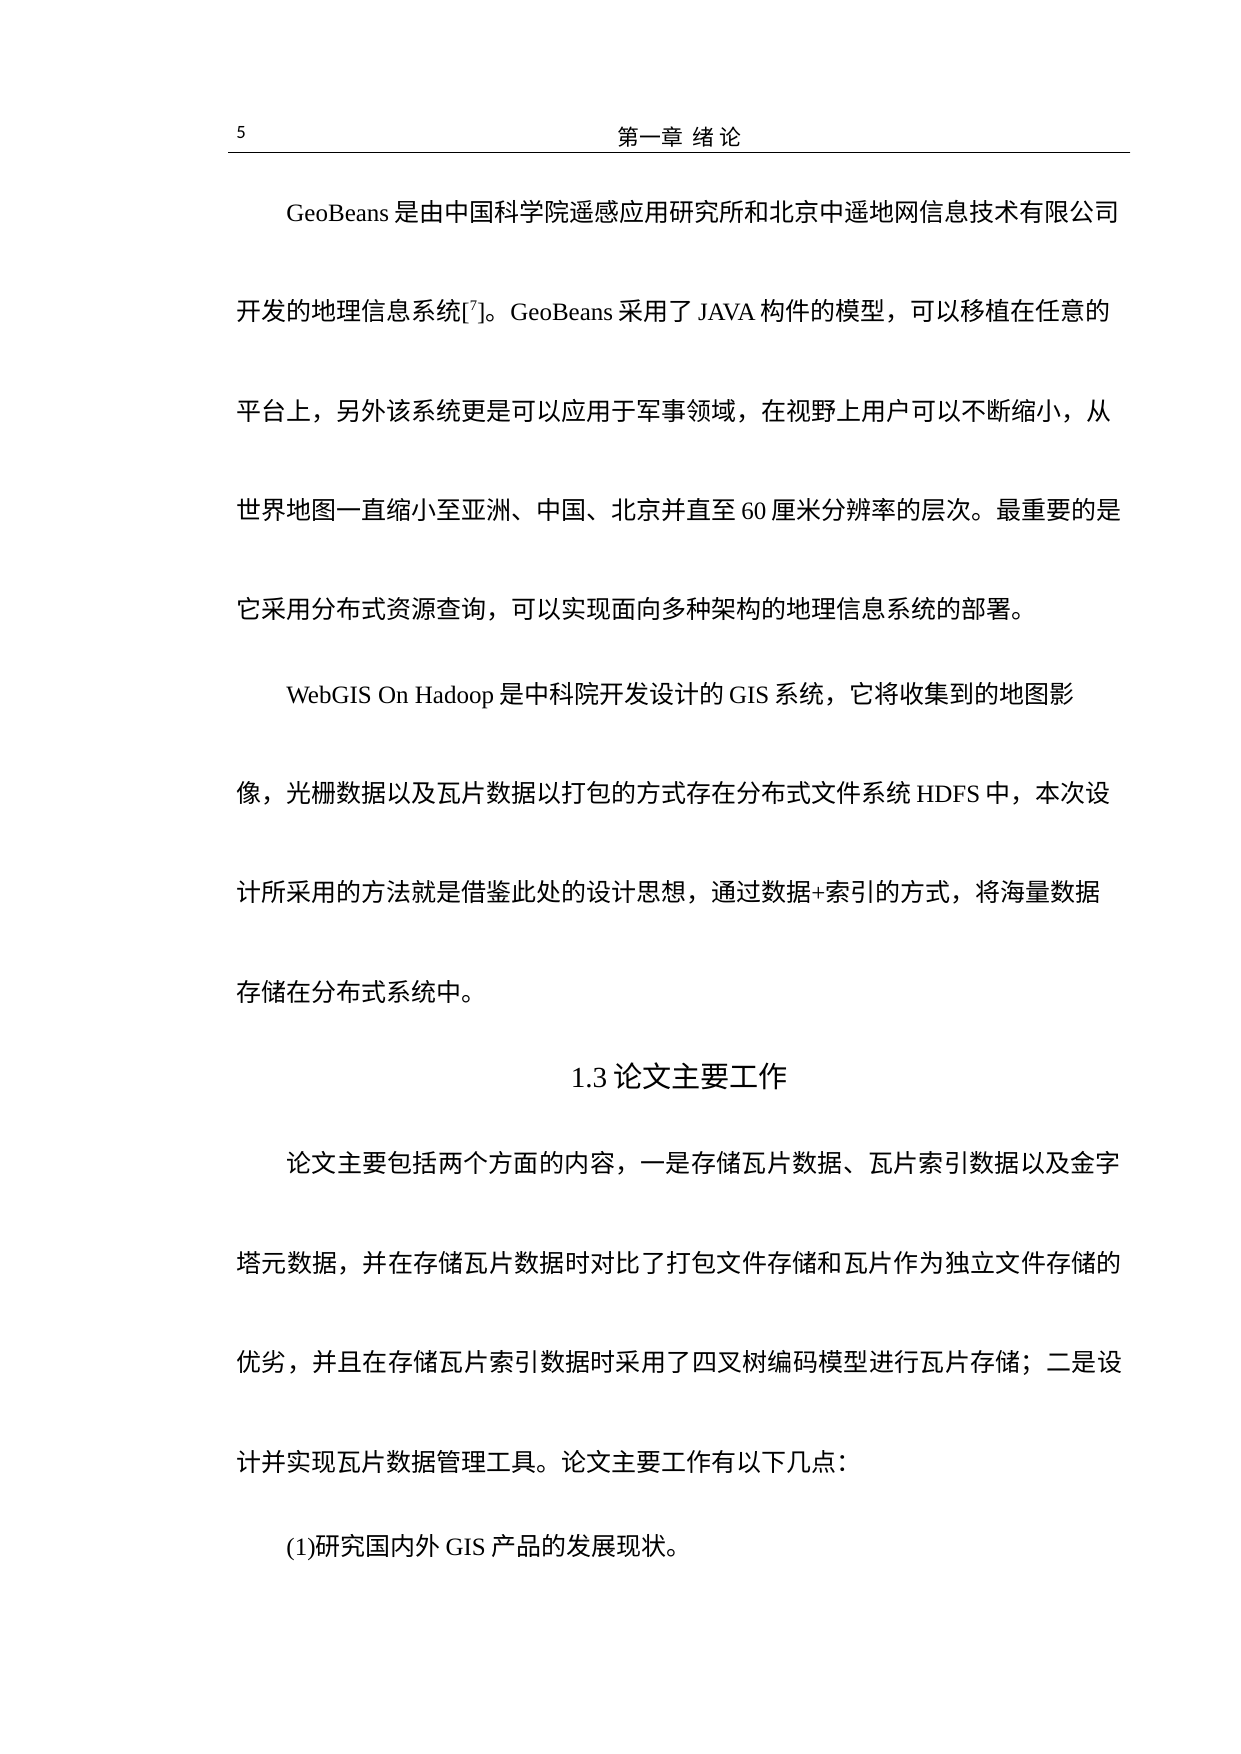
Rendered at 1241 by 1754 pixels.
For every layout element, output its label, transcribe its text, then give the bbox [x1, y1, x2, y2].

text WebGIS On Hadoop是中科院开发设计的GIS系统，它将收集到的地图影像，光栅数据以及瓦片数据以打包的方式存在分布式文件系统HDFS中，本次设计所采用的方法就是借鉴此处的设计思想，通过数据+索引的方式，将海量数据存储在分布式系统中。 [236, 659, 1122, 1023]
list 论文主要包括两个方面的内容，一是存储瓦片数据、瓦片索引数据以及金字塔元数据，并在存储瓦片数据时对比了打包文件存储和瓦片作为独立文件存储的优劣，并且在存储瓦片索引数据时采用了四叉树编码模型进行瓦片存储；二是设计并实现瓦片数据管理工具。论文主要工作有以下几点： [236, 1129, 1122, 1493]
subtitle 1.3论文主要工作 [236, 1042, 1122, 1108]
list (1)研究国内外GIS产品的发展现状。 [236, 1511, 1122, 1578]
text GeoBeans是由中国科学院遥感应用研究所和北京中遥地网信息技术有限公司开发的地理信息系统[]。GeoBeans采用了JAVA构件的模型，可以移植在任意的平台上，另外该系统更是可以应用于军事领域，在视野上用户可以不断缩小，从世界地图一直缩小至亚洲、中国、北京并直至60厘米分辨率的层次。最重要的是它采用分布式资源查询，可以实现面向多种架构的地理信息系统的部署。 [236, 177, 1122, 641]
